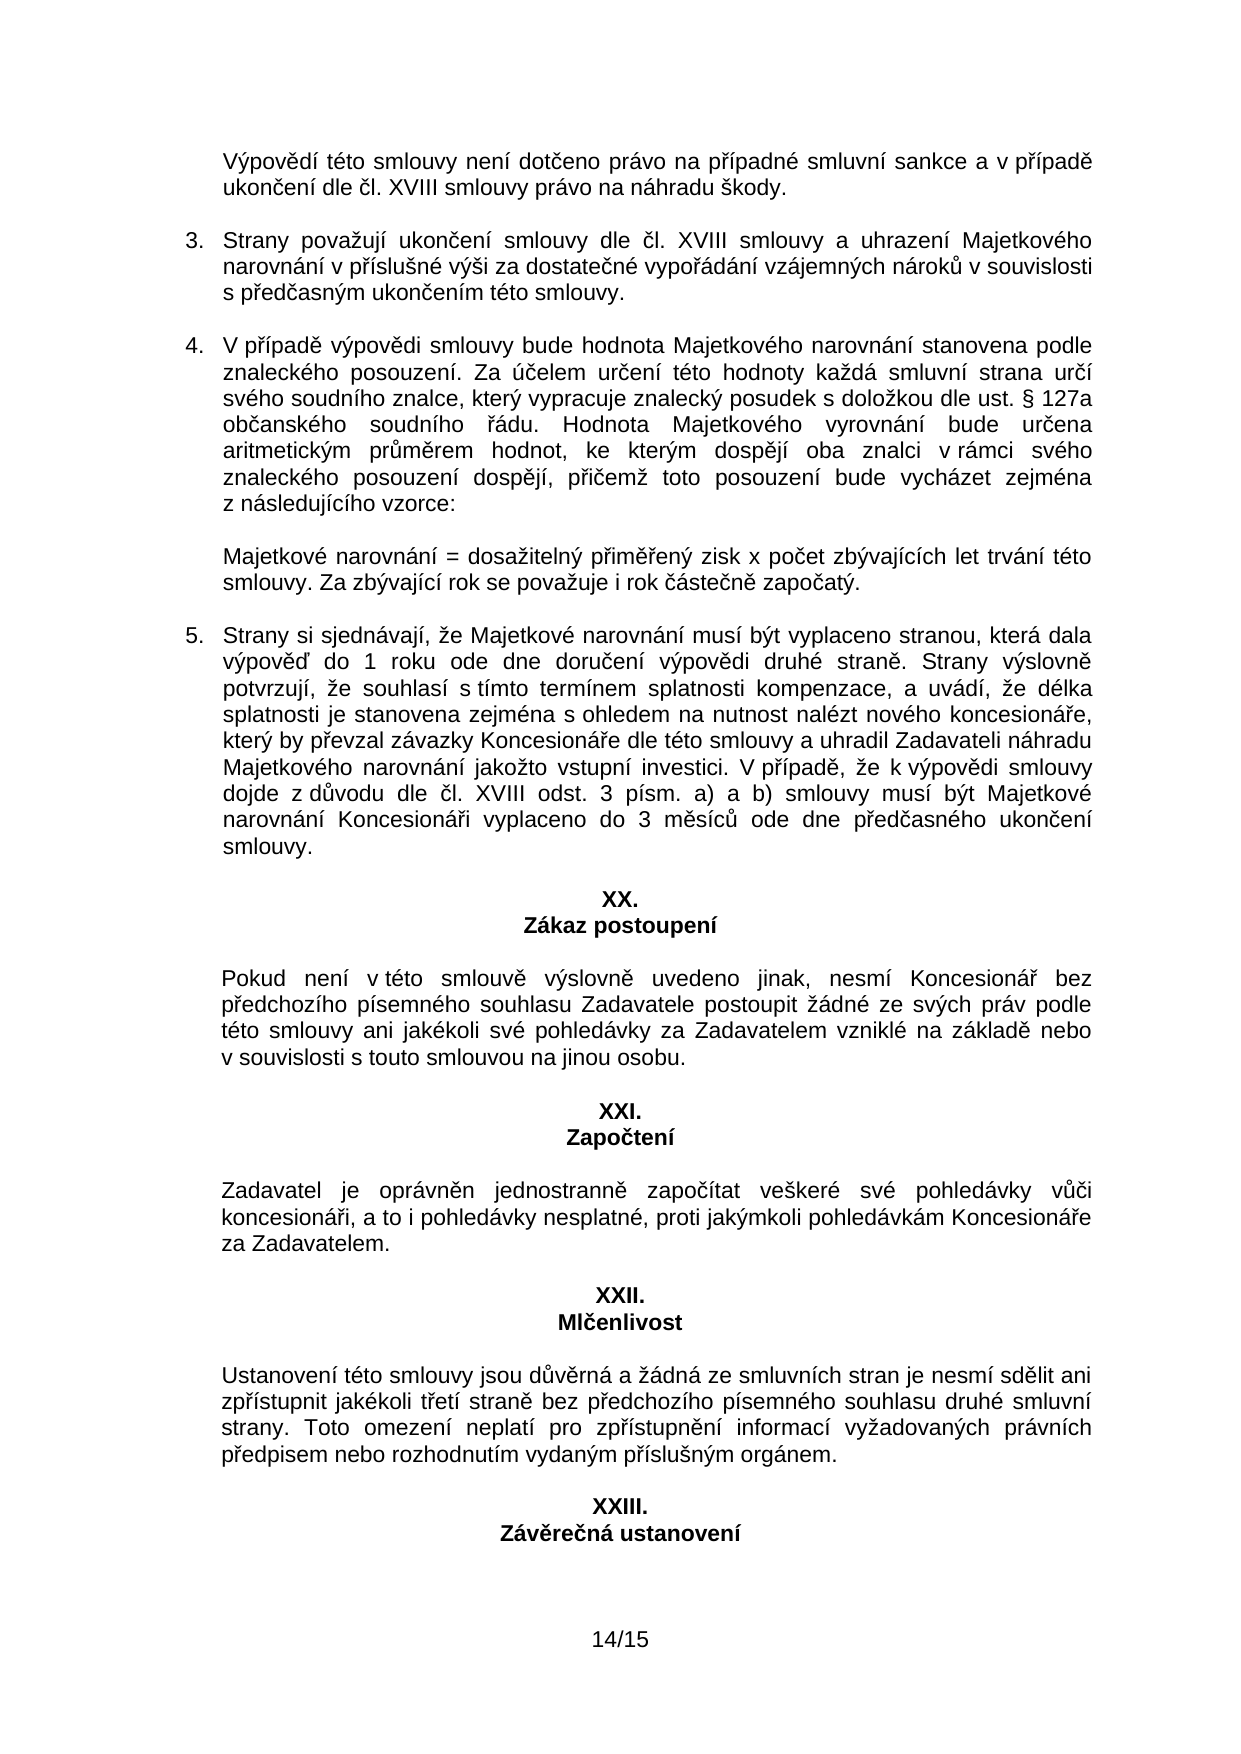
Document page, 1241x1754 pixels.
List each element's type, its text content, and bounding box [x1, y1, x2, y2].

text Zákaz postoupení [148, 912, 1093, 938]
list Strany si sjednávají, že Majetkové narovnání musí být vyplaceno stranou, která dala výpověď do 1 roku ode dne doručení výpovědi druhé straně. Strany výslovně potvrzují, že souhlasí s tímto termínem splatnosti kompenzace, a uvádí, že délka splatnosti je stanovena zejména s ohledem na nutnost nalézt nového koncesionáře, který by převzal závazky Koncesionáře dle této smlouvy a uhradil Zadavateli náhradu Majetkového narovnání jakožto vstupní investici. V případě, že k výpovědi smlouvy dojde z důvodu dle čl. XVIII odst. 3 písm. a) a b) smlouvy musí být Majetkové narovnání Koncesionáři vyplaceno do 3 měsíců ode dne předčasného ukončení smlouvy. [185, 622, 1093, 859]
text Ustanovení této smlouvy jsou důvěrná a žádná ze smluvních stran je nesmí sdělit ani zpřístupnit jakékoli třetí straně bez předchozího písemného souhlasu druhé smluvní strany. Toto omezení neplatí pro zpřístupnění informací vyžadovaných právních předpisem nebo rozhodnutím vydaným příslušným orgánem. [221, 1362, 1093, 1467]
text XXI. [148, 1098, 1093, 1124]
list V případě výpovědi smlouvy bude hodnota Majetkového narovnání stanovena podle znaleckého posouzení. Za účelem určení této hodnoty každá smluvní strana určí svého soudního znalce, který vypracuje znalecký posudek s doložkou dle ust. § 127a občanského soudního řádu. Hodnota Majetkového vyrovnání bude určena aritmetickým průměrem hodnot, ke kterým dospějí oba znalci v rámci svého znaleckého posouzení dospějí, přičemž toto posouzení bude vycházet zejména z následujícího vzorce: [185, 332, 1093, 517]
list Majetkové narovnání = dosažitelný přiměřený zisk x počet zbývajících let trvání této smlouvy. Za zbývající rok se považuje i rok částečně započatý. [223, 543, 1093, 596]
text XXII. [148, 1282, 1093, 1309]
text XXIII. [148, 1493, 1093, 1520]
text Pokud není v této smlouvě výslovně uvedeno jinak, nesmí Koncesionář bez předchozího písemného souhlasu Zadavatele postoupit žádné ze svých práv podle této smlouvy ani jakékoli své pohledávky za Zadavatelem vzniklé na základě nebo v souvislosti s touto smlouvou na jinou osobu. [148, 964, 1093, 1070]
text XX. [148, 886, 1093, 912]
text Započtení [148, 1124, 1093, 1151]
text Mlčenlivost [148, 1309, 1093, 1335]
list Strany považují ukončení smlouvy dle čl. XVIII smlouvy a uhrazení Majetkového narovnání v příslušné výši za dostatečné vypořádání vzájemných nároků v souvislosti s předčasným ukončením této smlouvy. [185, 227, 1093, 306]
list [185, 148, 1093, 200]
text Zadavatel je oprávněn jednostranně započítat veškeré své pohledávky vůči koncesionáři, a to i pohledávky nesplatné, proti jakýmkoli pohledávkám Koncesionáře za Zadavatelem. [148, 1177, 1093, 1256]
text Závěrečná ustanovení [148, 1520, 1093, 1546]
